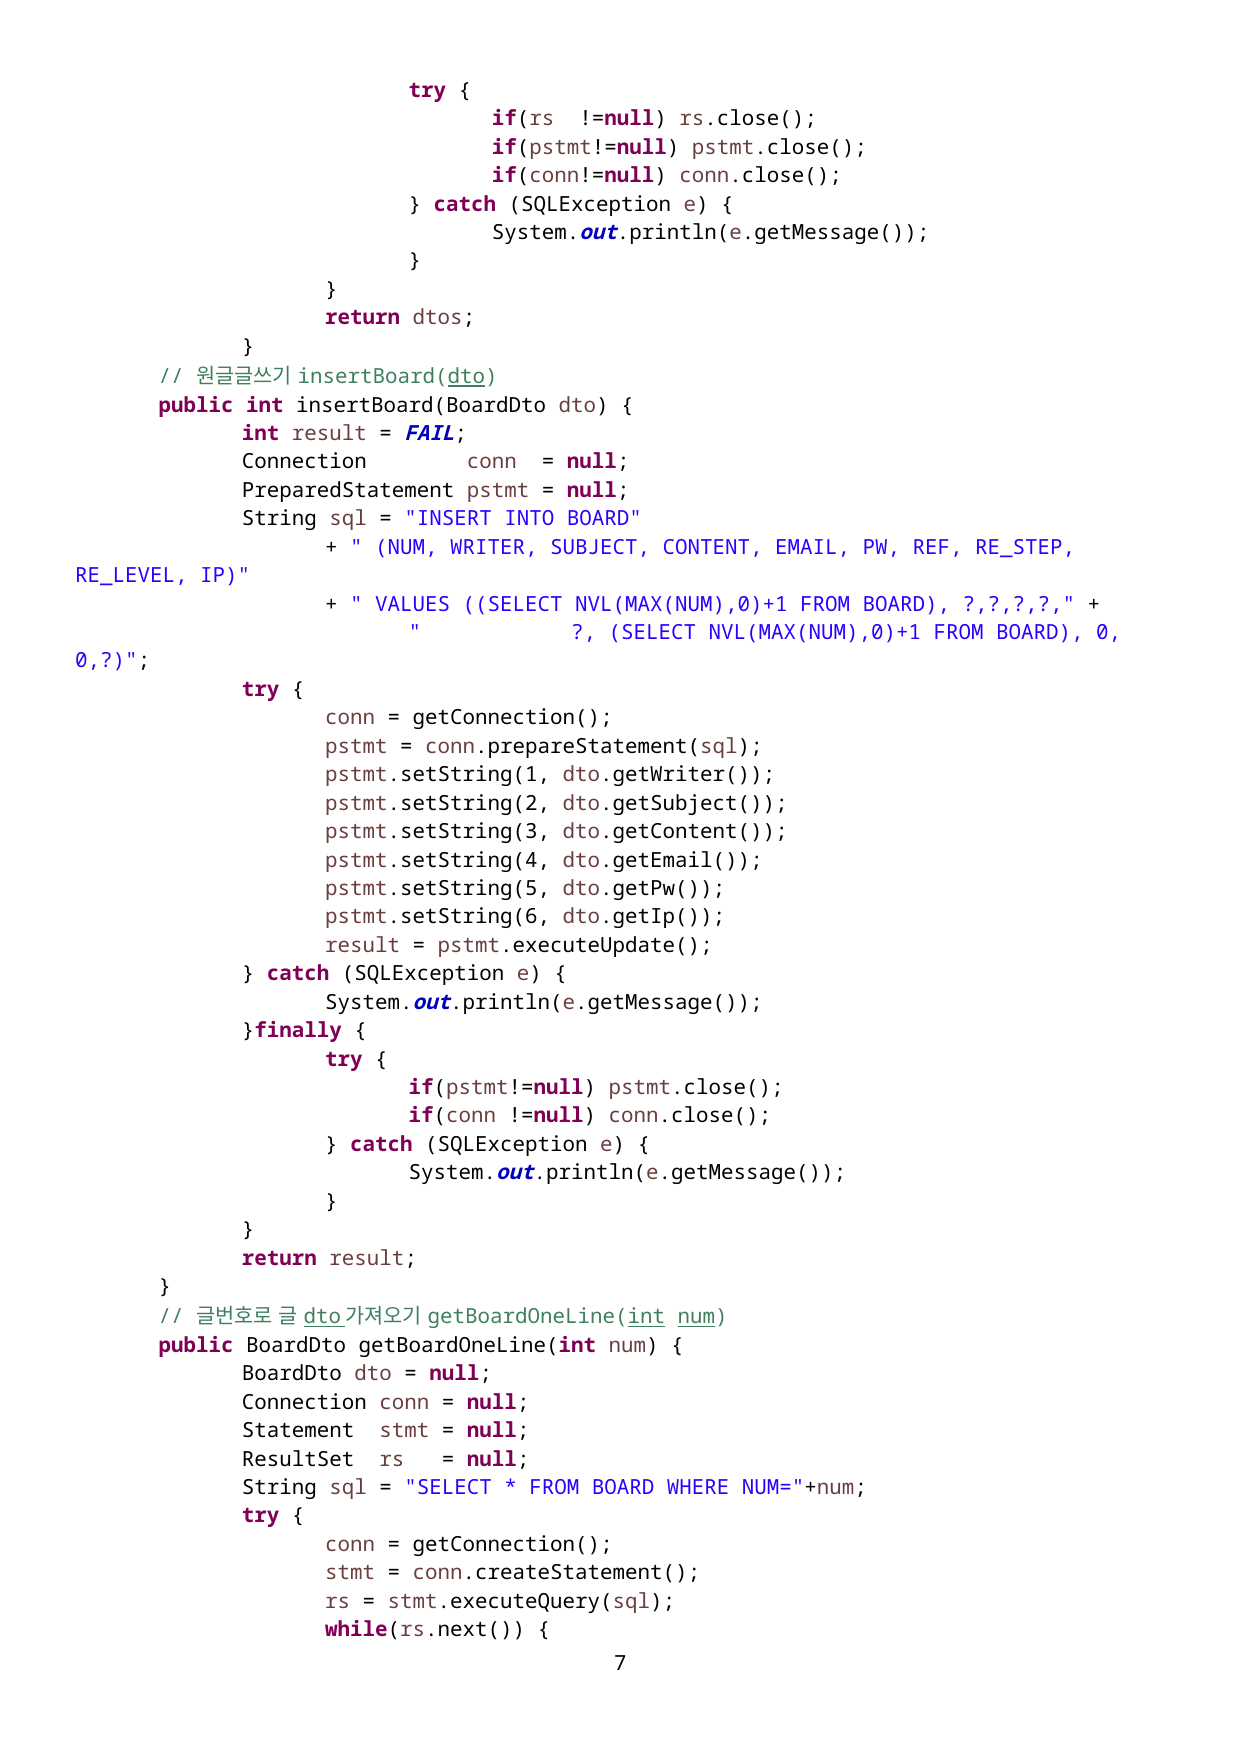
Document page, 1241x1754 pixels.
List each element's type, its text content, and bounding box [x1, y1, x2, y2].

text return dtos; [75, 302, 1165, 331]
text } catch (SQLException e) { [75, 189, 1165, 217]
text // 글번호로 글 dto가져오기 getBoardOneLine(int num) [75, 1300, 1165, 1330]
text } catch (SQLException e) { [75, 1129, 1165, 1157]
text if(pstmt!=null) pstmt.close(); [75, 1072, 1165, 1101]
text ResultSet rs = null; [75, 1444, 1165, 1472]
text conn = getConnection(); [75, 1529, 1165, 1557]
text System.out.println(e.getMessage()); [75, 1157, 1165, 1186]
text // 원글글쓰기 insertBoard(dto) [75, 359, 1165, 390]
text pstmt.setString(3, dto.getContent()); [75, 816, 1165, 845]
text Connection conn = null; [75, 447, 1165, 475]
text conn = getConnection(); [75, 702, 1165, 731]
text stmt = conn.createStatement(); [75, 1557, 1165, 1586]
text }finally { [75, 1015, 1165, 1044]
text pstmt.setString(4, dto.getEmail()); [75, 845, 1165, 873]
text Connection conn = null; [75, 1387, 1165, 1415]
text return result; [75, 1243, 1165, 1271]
text try { [75, 75, 1165, 103]
text } [75, 331, 1165, 359]
text pstmt.setString(2, dto.getSubject()); [75, 788, 1165, 816]
text if(pstmt!=null) pstmt.close(); [75, 132, 1165, 160]
text while(rs.next()) { [75, 1614, 1165, 1643]
text } [75, 1214, 1165, 1243]
text pstmt.setString(6, dto.getIp()); [75, 902, 1165, 930]
text if(conn!=null) conn.close(); [75, 160, 1165, 189]
text + " (NUM, WRITER, SUBJECT, CONTENT, EMAIL, PW, REF, RE_STEP, RE_LEVEL, IP)" [75, 532, 1165, 589]
text result = pstmt.executeUpdate(); [75, 930, 1165, 958]
text String sql = "SELECT * FROM BOARD WHERE NUM="+num; [75, 1472, 1165, 1501]
text PreparedStatement pstmt = null; [75, 475, 1165, 503]
text } [75, 1186, 1165, 1214]
text } catch (SQLException e) { [75, 958, 1165, 987]
text } [75, 1271, 1165, 1300]
text public int insertBoard(BoardDto dto) { [75, 390, 1165, 418]
text pstmt.setString(5, dto.getPw()); [75, 873, 1165, 902]
text try { [75, 1044, 1165, 1072]
text BoardDto dto = null; [75, 1358, 1165, 1387]
text String sql = "INSERT INTO BOARD" [75, 503, 1165, 532]
text " ?, (SELECT NVL(MAX(NUM),0)+1 FROM BOARD), 0, 0,?)"; [75, 617, 1165, 674]
text public BoardDto getBoardOneLine(int num) { [75, 1330, 1165, 1358]
text + " VALUES ((SELECT NVL(MAX(NUM),0)+1 FROM BOARD), ?,?,?,?," + [75, 589, 1165, 617]
text Statement stmt = null; [75, 1415, 1165, 1444]
text try { [75, 1501, 1165, 1529]
text if(conn !=null) conn.close(); [75, 1101, 1165, 1129]
text if(rs !=null) rs.close(); [75, 103, 1165, 132]
text rs = stmt.executeQuery(sql); [75, 1586, 1165, 1614]
text } [75, 246, 1165, 274]
text try { [75, 674, 1165, 702]
text } [75, 274, 1165, 302]
text pstmt = conn.prepareStatement(sql); [75, 731, 1165, 759]
text System.out.println(e.getMessage()); [75, 217, 1165, 246]
text pstmt.setString(1, dto.getWriter()); [75, 759, 1165, 788]
text int result = FAIL; [75, 418, 1165, 447]
text System.out.println(e.getMessage()); [75, 987, 1165, 1015]
